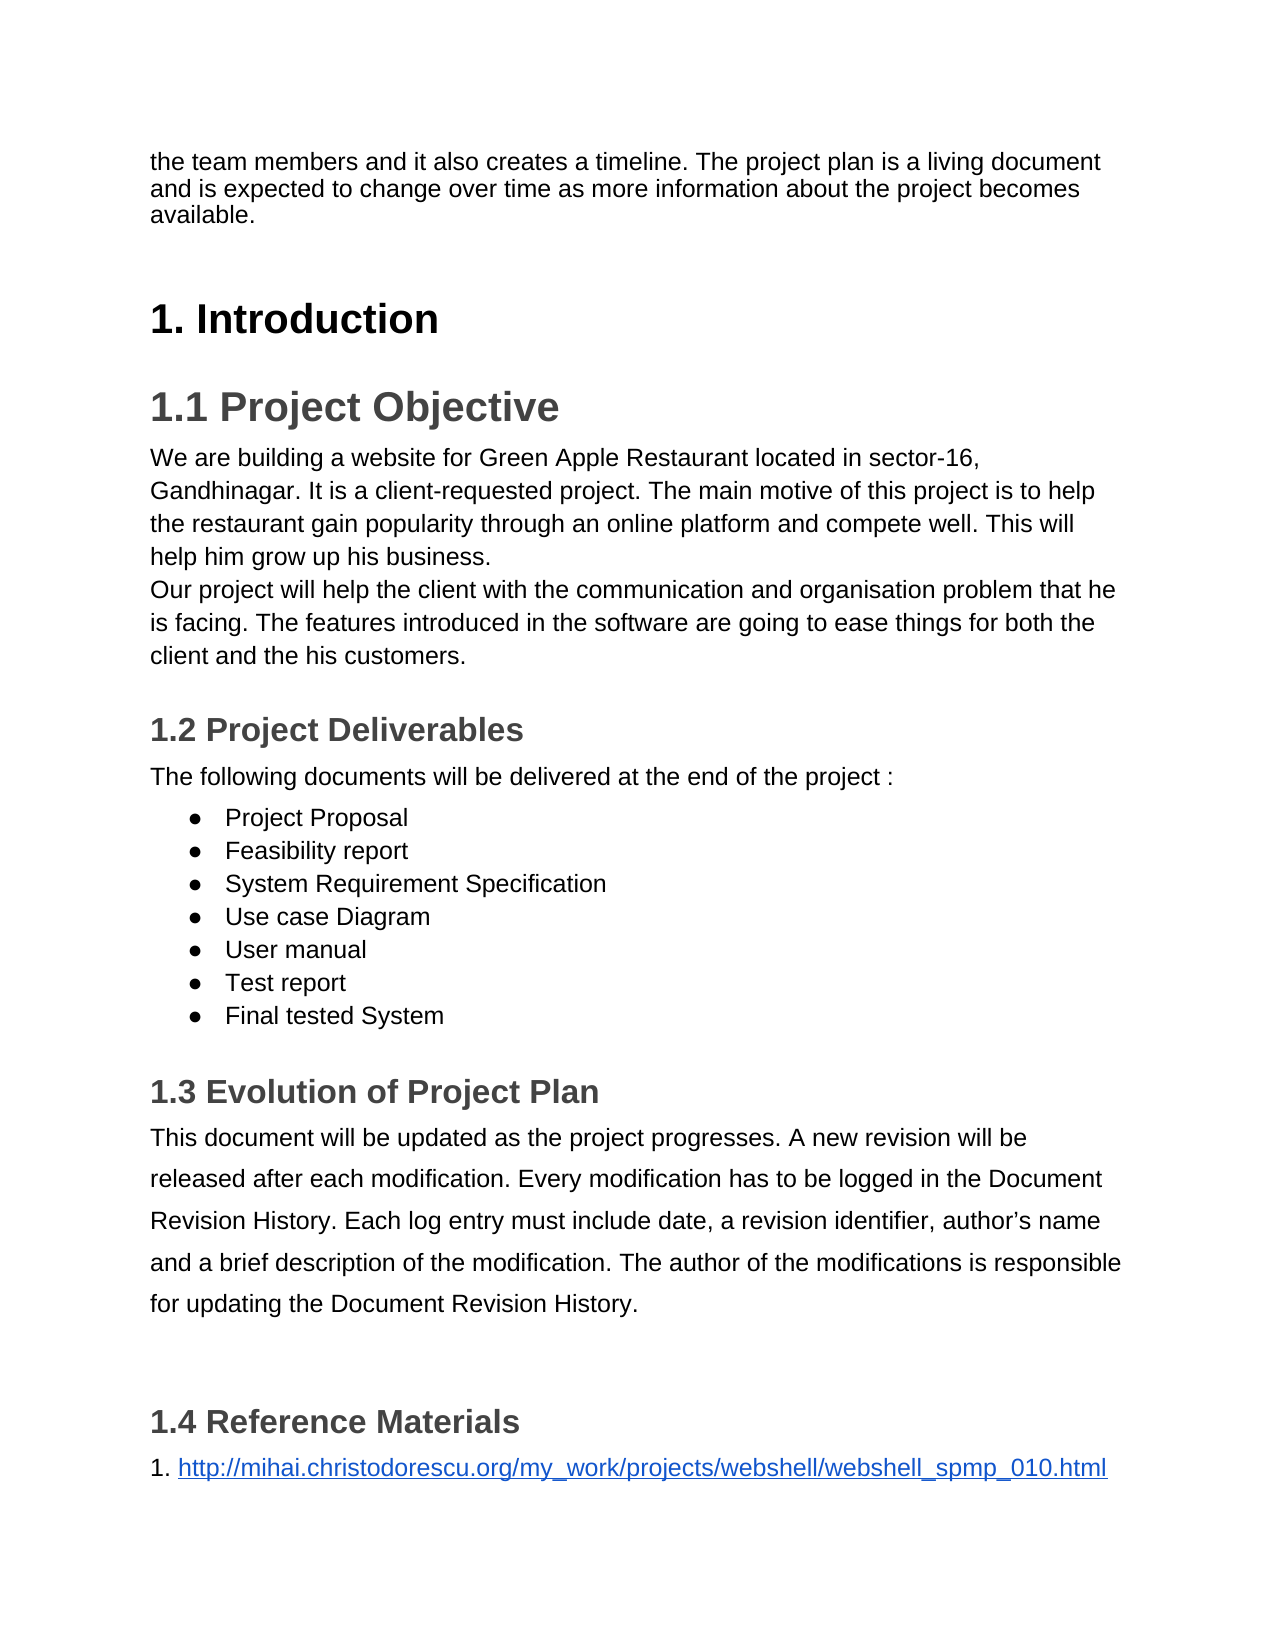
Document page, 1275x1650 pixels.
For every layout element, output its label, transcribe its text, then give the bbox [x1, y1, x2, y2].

list Feasibility report [187, 836, 1125, 865]
subtitle 1.4 Reference Materials [150, 1402, 1125, 1440]
text The following documents will be delivered at the end of the project : [150, 762, 1125, 790]
list Test report [187, 968, 1125, 997]
list Final tested System [187, 1001, 1125, 1030]
text Our project will help the client with the communication and organisation problem that he is facing. The features introduced in the software are going to ease things for both the client and the his customers. [150, 575, 1125, 670]
list Project Proposal [187, 803, 1125, 832]
subtitle 1.1 Project Objective [150, 384, 1125, 430]
text 1. http://mihai.christodorescu.org/my_work/projects/webshell/webshell_spmp_010.html [150, 1453, 1125, 1481]
subtitle 1. Introduction [150, 294, 1125, 342]
list User manual [187, 935, 1125, 964]
list System Requirement Specification [187, 869, 1125, 898]
text This document will be updated as the project progresses. A new revision will be released after each modification. Every modification has to be logged in the Document Revision History. Each log entry must include date, a revision identifier, author’s name and a brief description of the modification. The author of the modifications is responsible for updating the Document Revision History. [150, 1123, 1125, 1318]
subtitle 1.2 Project Deliverables [150, 711, 1125, 749]
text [150, 150, 1125, 229]
text We are building a website for Green Apple Restaurant located in sector-16, Gandhinagar. It is a client-requested project. The main motive of this project is to help the restaurant gain popularity through an online platform and compete well. This will help him grow up his business. [150, 443, 1125, 571]
list Use case Diagram [187, 902, 1125, 931]
subtitle 1.3 Evolution of Project Plan [150, 1072, 1125, 1110]
